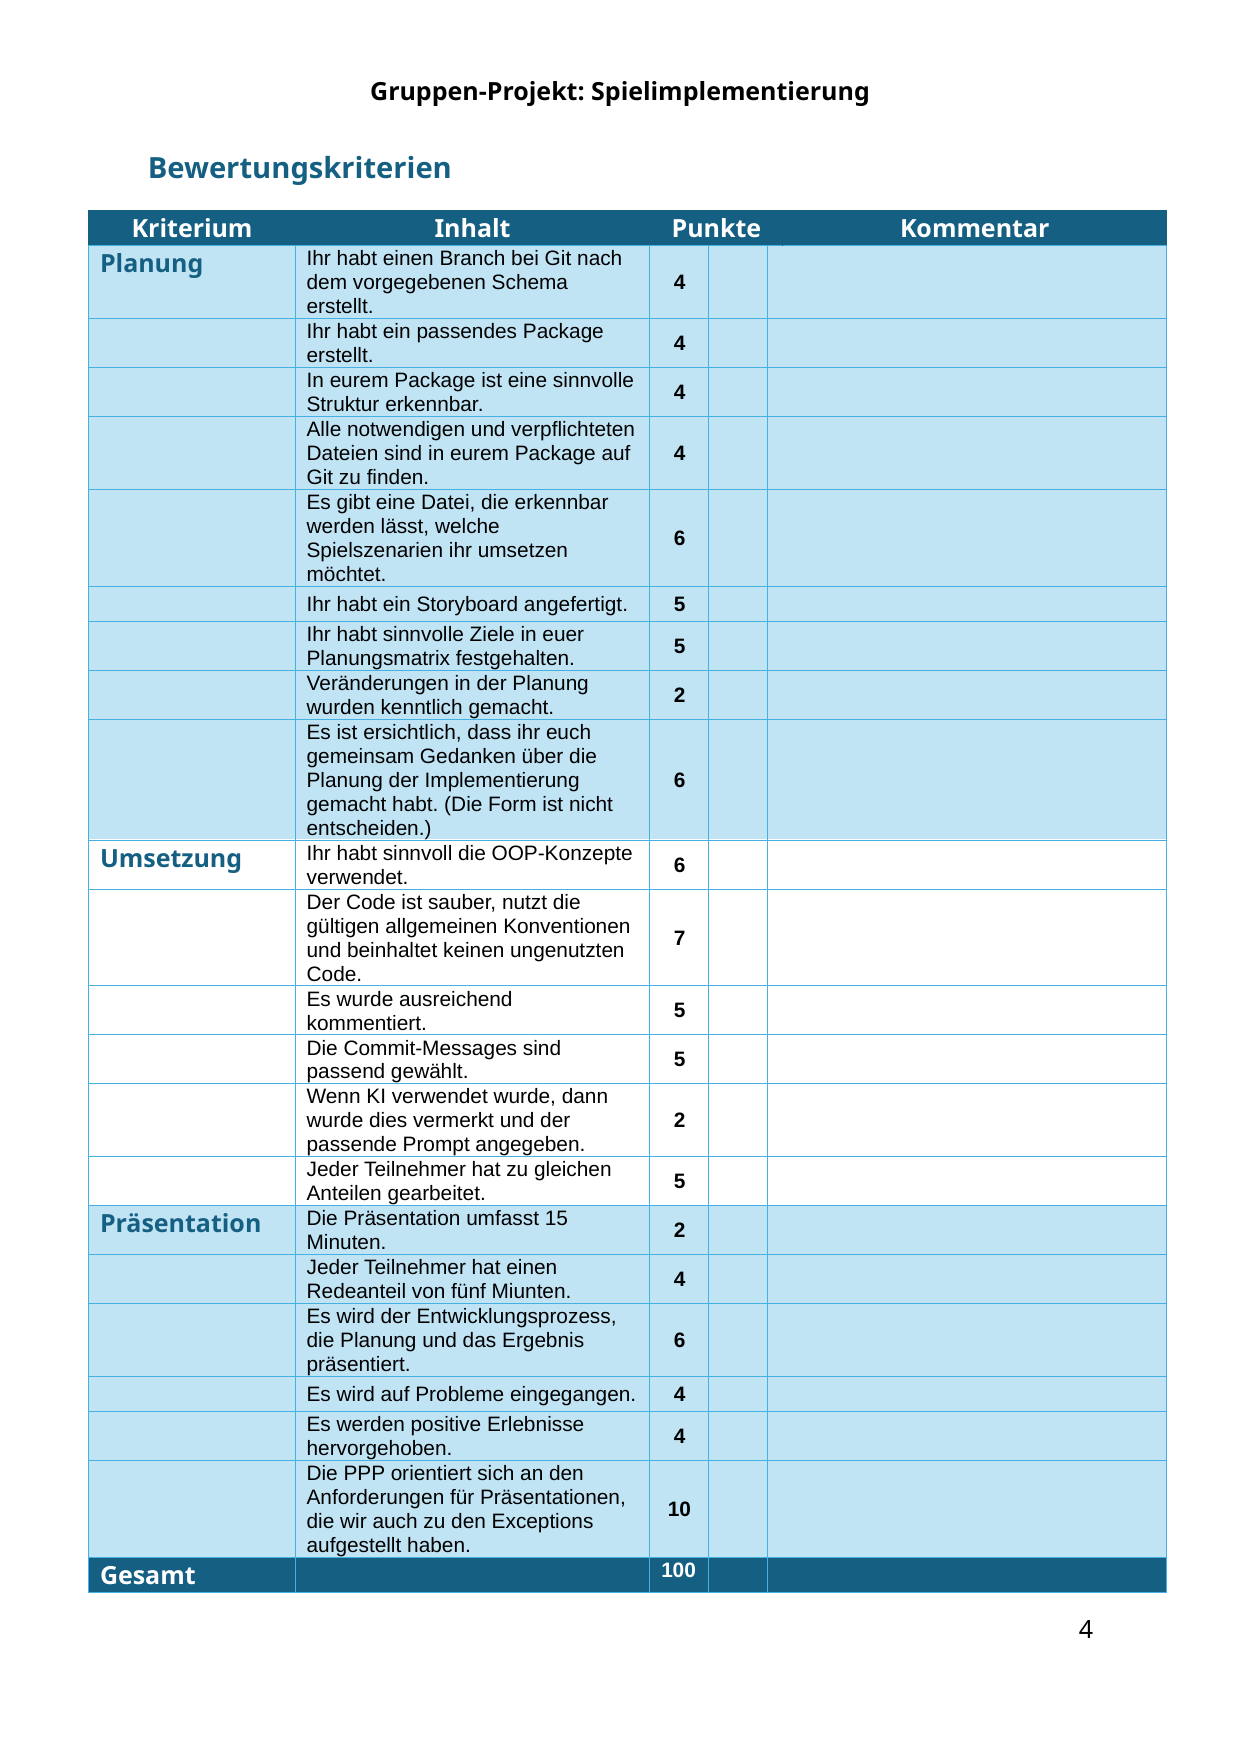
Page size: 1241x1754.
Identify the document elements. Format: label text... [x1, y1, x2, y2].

table_cell [89, 671, 295, 719]
text Bewertungskriterien [148, 148, 1093, 187]
table_cell Präsentation [89, 1206, 295, 1254]
table_cell 2 [650, 1206, 708, 1254]
table_cell [768, 720, 1166, 839]
table_cell Ihr habt sinnvolle Ziele in euer Planungsmatrix festgehalten. [296, 622, 649, 670]
table_cell [709, 1255, 767, 1303]
table_cell [89, 890, 295, 985]
table_cell 6 [650, 490, 708, 586]
table_cell [89, 1035, 295, 1083]
table_cell [709, 246, 767, 318]
table_cell [768, 1461, 1166, 1557]
table_cell [709, 1304, 767, 1376]
table_cell 5 [650, 587, 708, 621]
table_cell [89, 1461, 295, 1557]
table_cell Umsetzung [89, 841, 295, 888]
table_cell [89, 1084, 295, 1156]
table_cell [768, 841, 1166, 888]
table_cell [768, 1084, 1166, 1156]
table_cell Alle notwendigen und verpflichteten Dateien sind in eurem Package auf Git zu finden. [296, 417, 649, 489]
table_cell In eurem Package ist eine sinnvolle Struktur erkennbar. [296, 368, 649, 416]
table_cell [296, 1558, 649, 1592]
table_cell [89, 368, 295, 416]
table_cell Veränderungen in der Planung wurden kenntlich gemacht. [296, 671, 649, 719]
table_cell Es wurde ausreichend kommentiert. [296, 986, 649, 1034]
table_cell [709, 368, 767, 416]
table_cell [89, 622, 295, 670]
table_cell [709, 986, 767, 1034]
table_cell Ihr habt ein passendes Package erstellt. [296, 319, 649, 367]
table_cell Ihr habt ein Storyboard angefertigt. [296, 587, 649, 621]
table_cell Der Code ist sauber, nutzt die gültigen allgemeinen Konventionen und beinhaltet keinen ungenutzten Code. [296, 890, 649, 985]
table_cell [768, 246, 1166, 318]
table_cell 10 [650, 1461, 708, 1557]
table_cell Ihr habt sinnvoll die OOP-Konzepte verwendet. [296, 841, 649, 888]
table_cell 4 [650, 319, 708, 367]
table_cell [709, 841, 767, 888]
table_cell [709, 1461, 767, 1557]
table_cell [89, 587, 295, 621]
table_cell [709, 319, 767, 367]
table_cell [768, 368, 1166, 416]
table_cell [709, 417, 767, 489]
table_cell 5 [650, 1157, 708, 1205]
table_header Kriterium [89, 211, 295, 245]
table_cell [709, 1412, 767, 1460]
table_cell Es wird auf Probleme eingegangen. [296, 1377, 649, 1411]
table_cell [709, 490, 767, 586]
table_cell 5 [650, 622, 708, 670]
table_cell 2 [650, 671, 708, 719]
table_cell Die Commit-Messages sind passend gewählt. [296, 1035, 649, 1083]
table_cell Die PPP orientiert sich an den Anforderungen für Präsentationen, die wir auch zu den Exceptions aufgestellt haben. [296, 1461, 649, 1557]
table_cell Planung [89, 246, 295, 318]
table_cell [768, 319, 1166, 367]
table_cell [709, 720, 767, 839]
table_cell [709, 1206, 767, 1254]
table_cell [768, 890, 1166, 985]
table_cell [89, 1255, 295, 1303]
table_cell [89, 986, 295, 1034]
table_cell Es gibt eine Datei, die erkennbar werden lässt, welche Spielszenarien ihr umsetzen möchtet. [296, 490, 649, 586]
table_cell 2 [650, 1084, 708, 1156]
table_cell [768, 587, 1166, 621]
table_cell [709, 587, 767, 621]
table_cell Jeder Teilnehmer hat zu gleichen Anteilen gearbeitet. [296, 1157, 649, 1205]
table_cell Es wird der Entwicklungsprozess, die Planung und das Ergebnis präsentiert. [296, 1304, 649, 1376]
table_cell [768, 1558, 1166, 1592]
table_header Kommentar [783, 211, 1166, 245]
table_cell [709, 1377, 767, 1411]
table_cell 6 [650, 1304, 708, 1376]
table_cell [89, 490, 295, 586]
table_cell [709, 1084, 767, 1156]
table_cell [89, 1304, 295, 1376]
table_cell 5 [650, 1035, 708, 1083]
table_cell [768, 671, 1166, 719]
table_cell Ihr habt einen Branch bei Git nach dem vorgegebenen Schema erstellt. [296, 246, 649, 318]
table_cell Es werden positive Erlebnisse hervorgehoben. [296, 1412, 649, 1460]
table_cell [768, 417, 1166, 489]
table_cell Es ist ersichtlich, dass ihr euch gemeinsam Gedanken über die Planung der Implementierung gemacht habt. (Die Form ist nicht entscheiden.) [296, 720, 649, 839]
table_cell 7 [650, 890, 708, 985]
table_cell Jeder Teilnehmer hat einen Redeanteil von fünf Miunten. [296, 1255, 649, 1303]
table_cell [768, 1157, 1166, 1205]
table_cell [89, 1412, 295, 1460]
table_cell 4 [650, 246, 708, 318]
table_cell [768, 1377, 1166, 1411]
table_cell Gesamt [89, 1558, 295, 1592]
table_cell [89, 417, 295, 489]
table_cell [709, 890, 767, 985]
table_cell [89, 1377, 295, 1411]
table_cell [709, 1558, 767, 1592]
table_cell 4 [650, 1377, 708, 1411]
table_cell [709, 622, 767, 670]
table_cell 4 [650, 1255, 708, 1303]
table_cell [768, 622, 1166, 670]
table_cell [89, 720, 295, 839]
table_cell 4 [650, 368, 708, 416]
table_cell [768, 986, 1166, 1034]
table_cell [768, 490, 1166, 586]
table_cell 6 [650, 720, 708, 839]
table_cell [709, 1035, 767, 1083]
table_cell [709, 671, 767, 719]
table_header Inhalt [296, 211, 649, 245]
table_cell [768, 1206, 1166, 1254]
table_cell [89, 319, 295, 367]
table_cell 4 [650, 1412, 708, 1460]
table_cell [709, 1157, 767, 1205]
table_cell 100 [650, 1558, 708, 1592]
table_cell [768, 1255, 1166, 1303]
table_cell 4 [650, 417, 708, 489]
table_header Punkte [650, 211, 782, 245]
table_cell 6 [650, 841, 708, 888]
table_cell [768, 1304, 1166, 1376]
table_cell [89, 1157, 295, 1205]
table_cell Wenn KI verwendet wurde, dann wurde dies vermerkt und der passende Prompt angegeben. [296, 1084, 649, 1156]
table_cell Die Präsentation umfasst 15 Minuten. [296, 1206, 649, 1254]
table_cell [768, 1412, 1166, 1460]
table_cell [768, 1035, 1166, 1083]
table_cell 5 [650, 986, 708, 1034]
